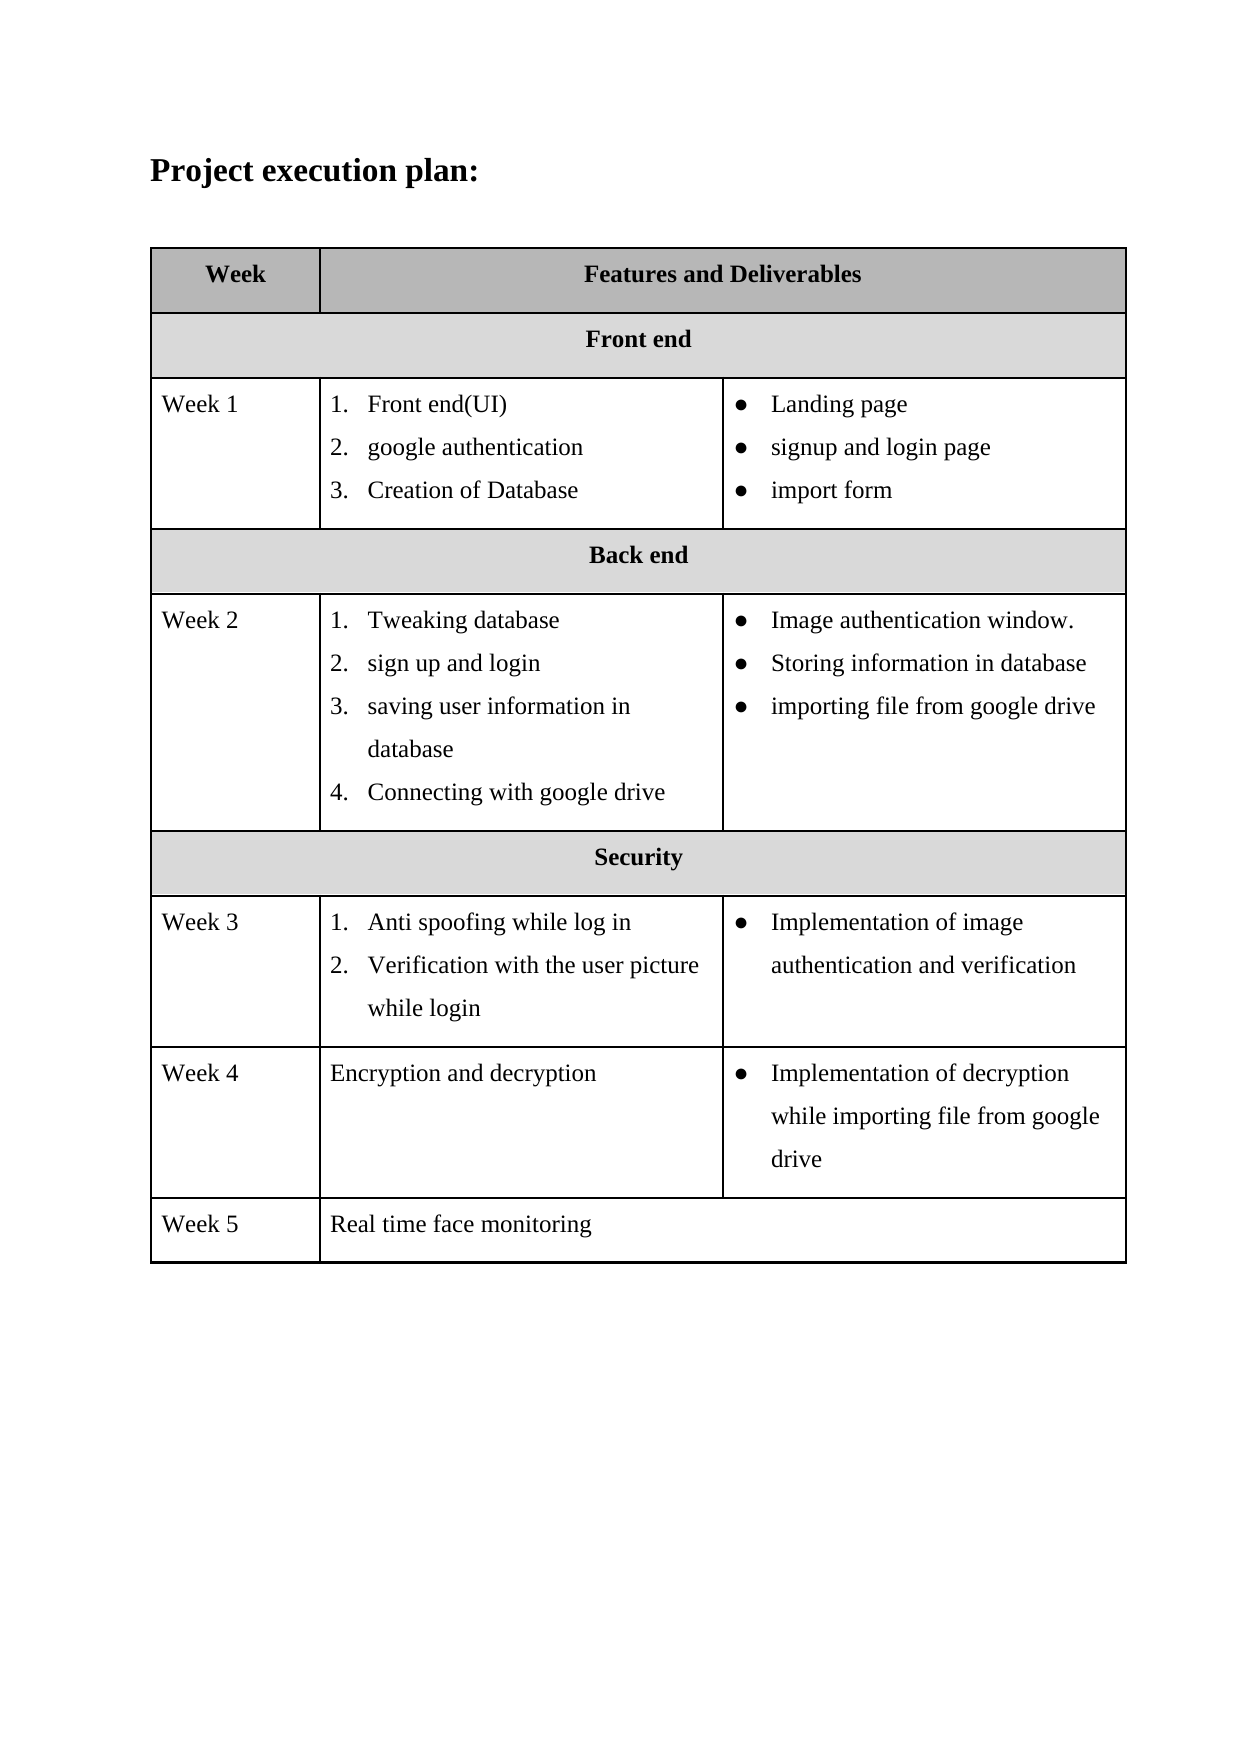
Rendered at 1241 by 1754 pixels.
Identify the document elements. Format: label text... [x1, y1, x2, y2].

table_cell Implementation of decryption while importing file from google drive [724, 1048, 1125, 1197]
table_header Features and Deliverables [321, 249, 1125, 312]
table_cell Week 4 [152, 1048, 319, 1197]
table_cell Week 2 [152, 595, 319, 830]
table_cell Encryption and decryption [321, 1048, 722, 1197]
table_cell Landing page signup and login page import form [724, 379, 1125, 528]
table_cell Week 3 [152, 897, 319, 1046]
table_cell Week 1 [152, 379, 319, 528]
table_cell Implementation of image authentication and verification [724, 897, 1125, 1046]
table_cell Tweaking database sign up and login saving user information in database Connecting with google drive [321, 595, 722, 830]
table_cell Front end [152, 314, 1125, 377]
text Project execution plan: [150, 150, 1090, 188]
table_cell Image authentication window. Storing information in database importing file from google drive [724, 595, 1125, 830]
table_cell Security [152, 832, 1125, 894]
table_header Week [152, 249, 319, 312]
table_cell Real time face monitoring [321, 1199, 1125, 1261]
table_cell Anti spoofing while log in Verification with the user picture while login [321, 897, 722, 1046]
table_cell Week 5 [152, 1199, 319, 1261]
table_cell Back end [152, 530, 1125, 592]
table_cell Front end(UI) google authentication Creation of Database [321, 379, 722, 528]
